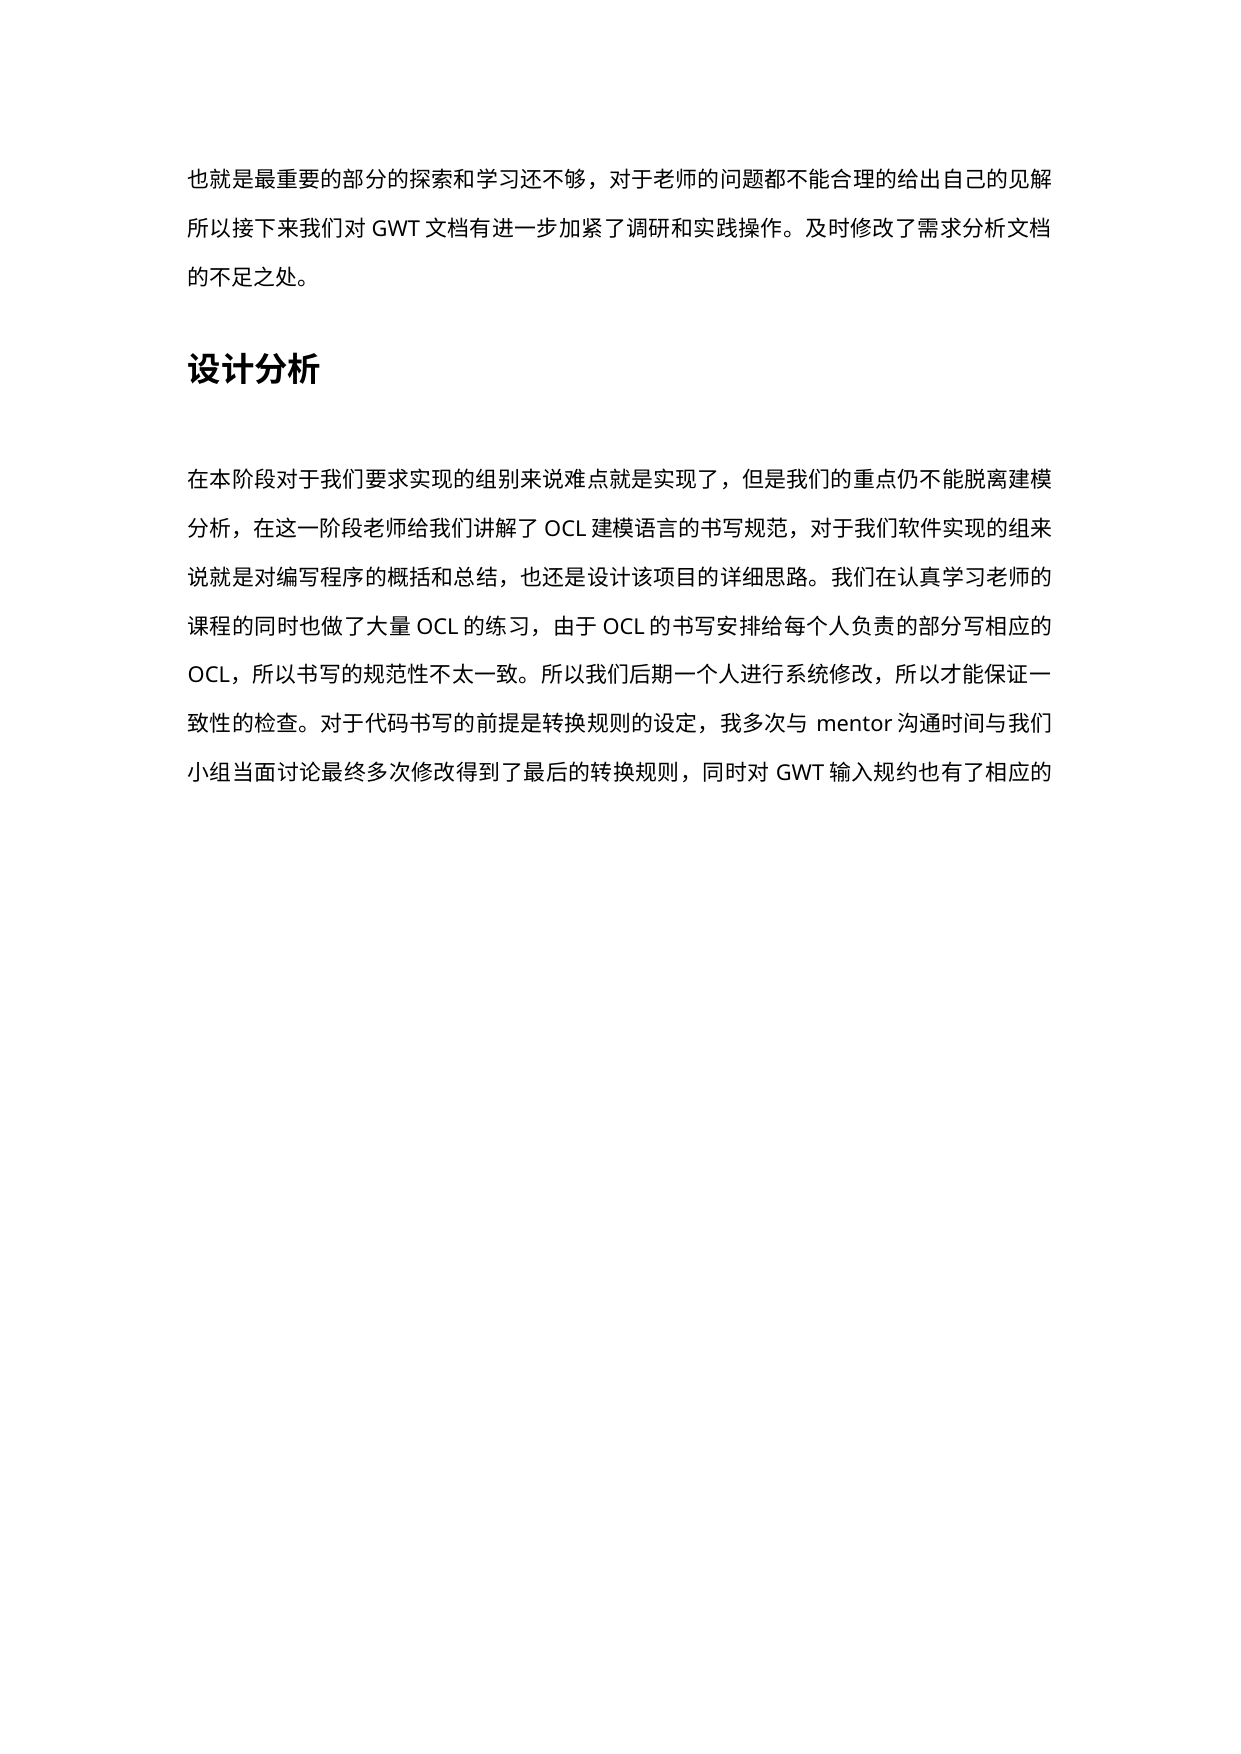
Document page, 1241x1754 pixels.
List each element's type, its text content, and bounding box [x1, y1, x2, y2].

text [187, 162, 1053, 292]
subtitle 设计分析 [187, 335, 1053, 400]
text 在本阶段对于我们要求实现的组别来说难点就是实现了，但是我们的重点仍不能脱离建模分析，在这一阶段老师给我们讲解了OCL建模语言的书写规范，对于我们软件实现的组来说就是对编写程序的概括和总结，也还是设计该项目的详细思路。我们在认真学习老师的课程的同时也做了大量OCL的练习，由于OCL的书写安排给每个人负责的部分写相应的OCL，所以书写的规范性不太一致。所以我们后期一个人进行系统修改，所以才能保证一致性的检查。对于代码书写的前提是转换规则的设定，我多次与mentor沟通时间与我们小组当面讨论最终多次修改得到了最后的转换规则，同时对GWT输入规约也有了相应的确定。 [187, 462, 1053, 787]
